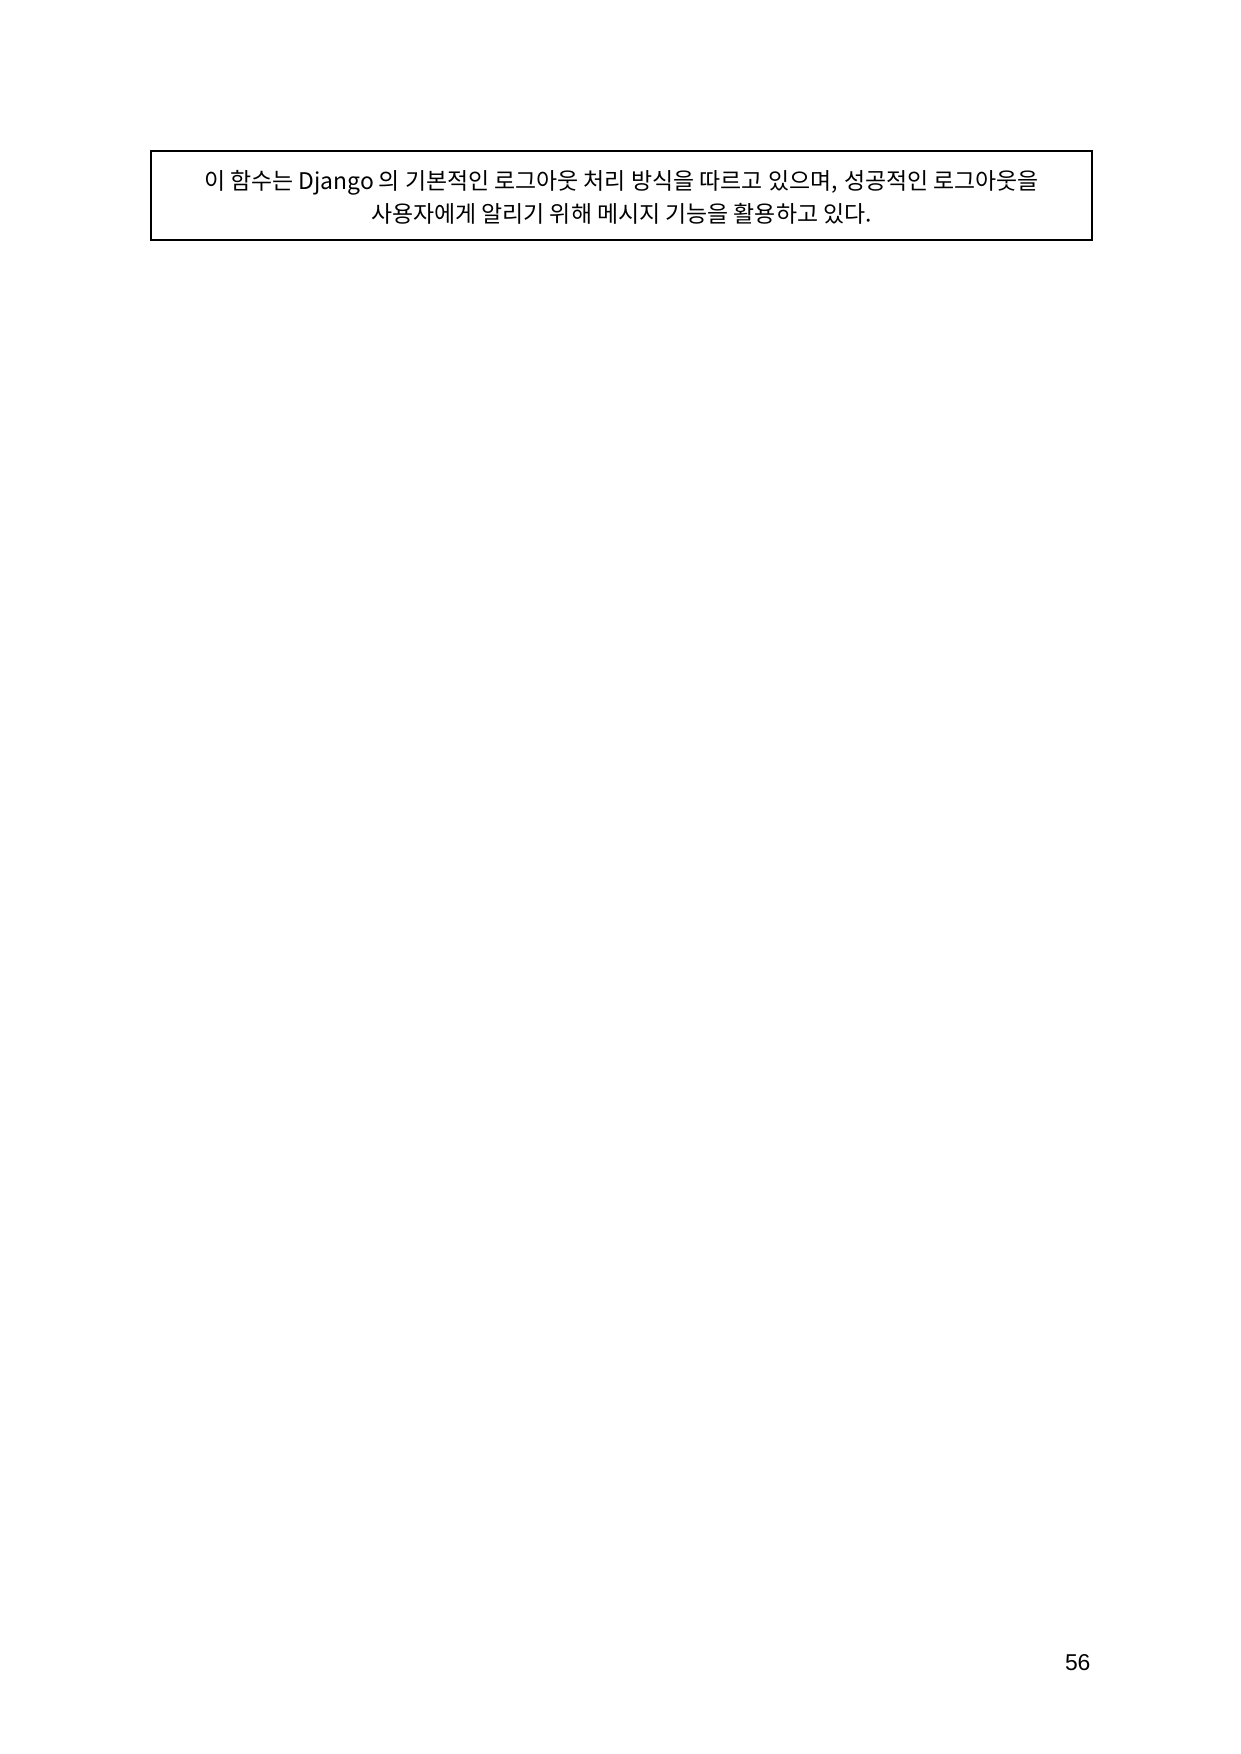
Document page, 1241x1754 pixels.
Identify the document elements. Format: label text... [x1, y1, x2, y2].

table_cell 이 함수는 Django의 기본적인 로그아웃 처리 방식을 따르고 있으며, 성공적인 로그아웃을 사용자에게 알리기 위해 메시지 기능을 활용하고 있다. [152, 152, 1091, 239]
